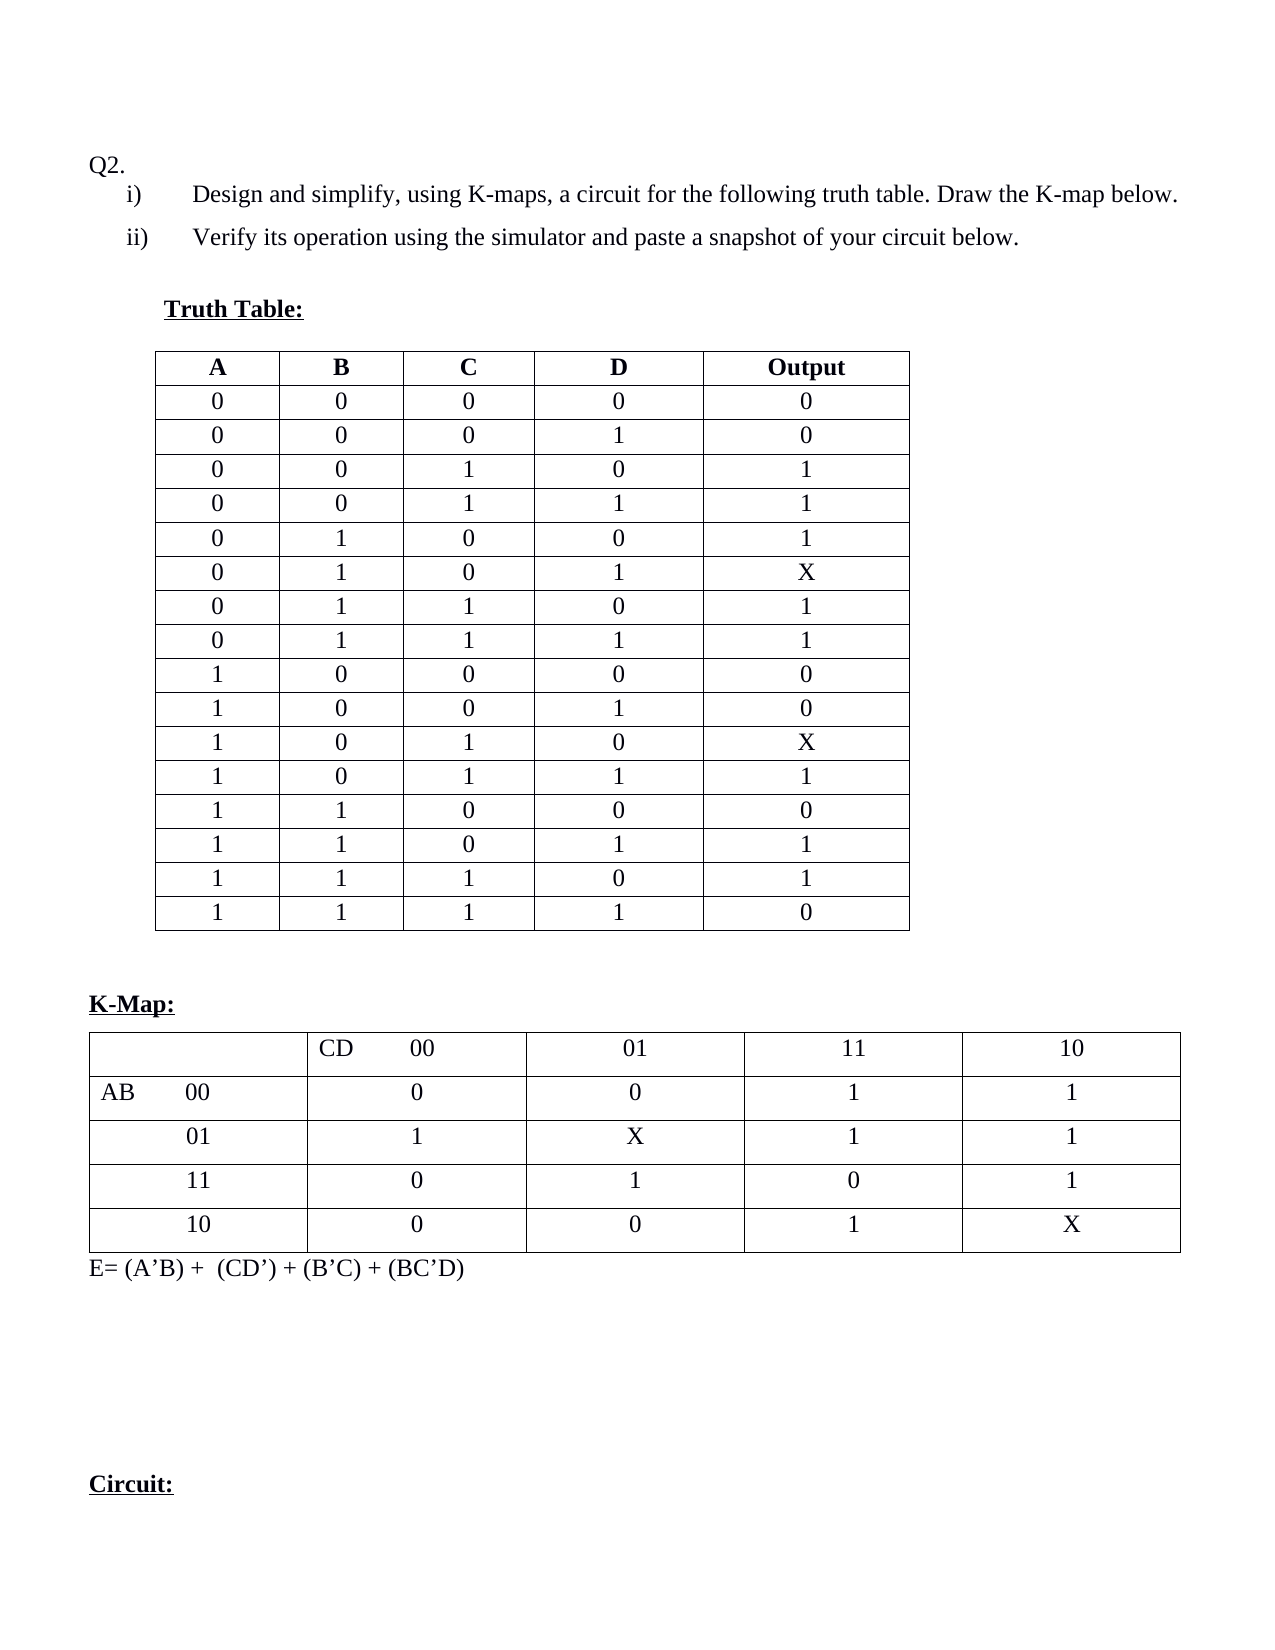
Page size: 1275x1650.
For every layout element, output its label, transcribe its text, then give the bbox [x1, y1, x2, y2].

table_cell 1 [535, 761, 703, 794]
table_cell AB 00 [90, 1077, 307, 1120]
table_cell 0 [280, 489, 403, 522]
table_cell 0 [156, 455, 279, 487]
table_cell 0 [535, 591, 703, 624]
table_cell 1 [963, 1165, 1180, 1208]
table_cell 10 [90, 1209, 307, 1252]
table_cell 1 [280, 591, 403, 624]
table_cell 0 [745, 1165, 962, 1208]
table_cell 1 [156, 761, 279, 794]
table_cell 0 [156, 591, 279, 624]
table_cell 0 [404, 829, 534, 862]
text K-Map: [89, 989, 1181, 1018]
table_cell 0 [704, 386, 909, 419]
table_cell 0 [535, 523, 703, 556]
table_cell 1 [280, 897, 403, 930]
table_cell 1 [404, 897, 534, 930]
text Q2. [89, 150, 1181, 179]
table_cell 0 [404, 693, 534, 726]
table_cell 0 [527, 1209, 744, 1252]
table_cell 1 [535, 897, 703, 930]
table_header C [404, 352, 534, 385]
table_cell 1 [156, 829, 279, 862]
table_cell 0 [535, 659, 703, 692]
table_cell 1 [404, 625, 534, 658]
table_cell 01 [90, 1121, 307, 1164]
table_header A [156, 352, 279, 385]
table_cell 1 [963, 1121, 1180, 1164]
table_cell 0 [535, 727, 703, 760]
table_cell 1 [280, 557, 403, 590]
table_cell 1 [704, 455, 909, 487]
table_cell 1 [280, 523, 403, 556]
table_cell 0 [308, 1077, 526, 1120]
table_cell 0 [704, 693, 909, 726]
table_cell 11 [90, 1165, 307, 1208]
table_cell 0 [704, 420, 909, 453]
table_cell 0 [535, 863, 703, 896]
table_cell 1 [404, 455, 534, 487]
table_header CD 00 [308, 1033, 526, 1076]
table_cell 0 [156, 557, 279, 590]
table_cell 1 [308, 1121, 526, 1164]
table_cell 1 [704, 625, 909, 658]
table_cell 0 [404, 557, 534, 590]
table_header D [535, 352, 703, 385]
table_cell 0 [535, 386, 703, 419]
table_cell 1 [404, 727, 534, 760]
list Design and simplify, using K-maps, a circuit for the following truth table. Draw the K-map below. [126, 179, 1181, 207]
table_cell 1 [535, 625, 703, 658]
table_cell 0 [704, 659, 909, 692]
table_cell 0 [704, 795, 909, 828]
table_header 10 [963, 1033, 1180, 1076]
table_cell 1 [704, 761, 909, 794]
table_cell 1 [280, 863, 403, 896]
table_header [90, 1033, 307, 1076]
table_cell 0 [535, 455, 703, 487]
table_cell 0 [280, 386, 403, 419]
table_cell 1 [745, 1209, 962, 1252]
table_header 11 [745, 1033, 962, 1076]
table_cell 1 [535, 693, 703, 726]
table_cell 0 [535, 795, 703, 828]
table_cell 1 [280, 625, 403, 658]
table_cell 0 [280, 693, 403, 726]
table_cell 1 [156, 693, 279, 726]
table_cell 1 [745, 1077, 962, 1120]
table_cell 0 [156, 420, 279, 453]
table_cell 0 [156, 386, 279, 419]
table_cell 0 [156, 489, 279, 522]
table_cell X [704, 557, 909, 590]
table_cell 0 [280, 420, 403, 453]
table_header 01 [527, 1033, 744, 1076]
table_cell 1 [535, 420, 703, 453]
table_cell 1 [704, 829, 909, 862]
table_cell 1 [527, 1165, 744, 1208]
table_cell X [704, 727, 909, 760]
table_cell 0 [527, 1077, 744, 1120]
table_cell 1 [156, 863, 279, 896]
table_cell 1 [156, 727, 279, 760]
table_cell 0 [308, 1209, 526, 1252]
table_cell 1 [963, 1077, 1180, 1120]
table_cell 1 [704, 863, 909, 896]
table_cell 1 [704, 591, 909, 624]
table_cell 0 [156, 523, 279, 556]
table_cell 1 [704, 523, 909, 556]
table_cell 0 [280, 455, 403, 487]
table_cell 0 [404, 523, 534, 556]
table_cell 1 [535, 829, 703, 862]
table_cell 0 [404, 659, 534, 692]
table_cell 1 [404, 591, 534, 624]
table_cell 0 [156, 625, 279, 658]
table_header Output [704, 352, 909, 385]
table_cell X [963, 1209, 1180, 1252]
table_cell 0 [404, 420, 534, 453]
table_cell 1 [156, 897, 279, 930]
text Truth Table: [89, 294, 1181, 322]
table_cell 1 [280, 795, 403, 828]
table_cell 1 [156, 659, 279, 692]
table_cell 1 [535, 557, 703, 590]
table_cell 1 [280, 829, 403, 862]
table_cell 1 [404, 761, 534, 794]
table_cell 1 [404, 863, 534, 896]
table_cell 1 [745, 1121, 962, 1164]
text E= (A’B) + (CD’) + (B’C) + (BC’D) [89, 1253, 1181, 1282]
table_cell 1 [404, 489, 534, 522]
table_cell 0 [704, 897, 909, 930]
table_cell 1 [535, 489, 703, 522]
table_cell 0 [404, 795, 534, 828]
table_cell 0 [280, 761, 403, 794]
table_cell 0 [280, 659, 403, 692]
table_cell X [527, 1121, 744, 1164]
text Circuit: [89, 1469, 1181, 1498]
table_cell 0 [404, 386, 534, 419]
table_cell 1 [156, 795, 279, 828]
table_cell 0 [280, 727, 403, 760]
table_cell 0 [308, 1165, 526, 1208]
table_header B [280, 352, 403, 385]
list Verify its operation using the simulator and paste a snapshot of your circuit below. [126, 222, 1181, 251]
table_cell 1 [704, 489, 909, 522]
